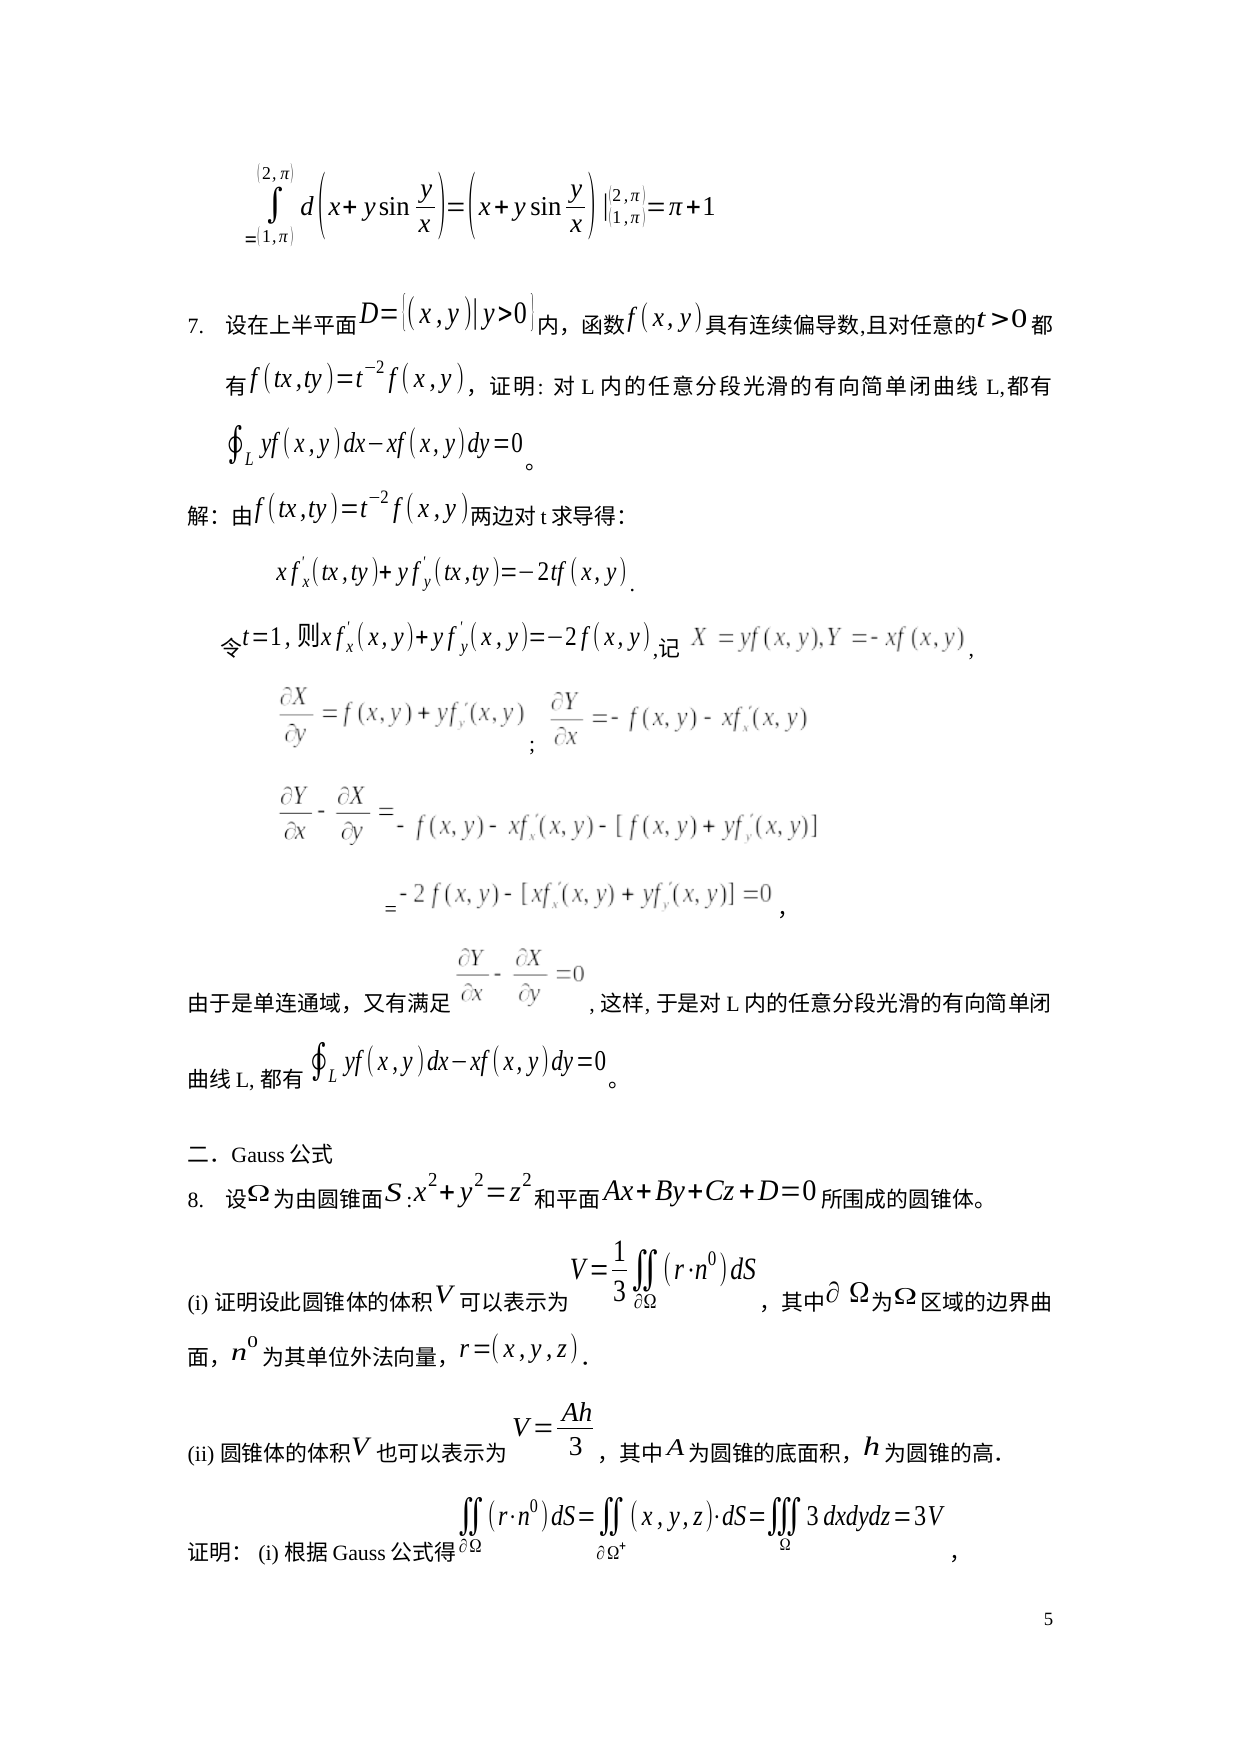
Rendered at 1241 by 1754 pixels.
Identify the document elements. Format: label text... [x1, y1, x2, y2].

text . [231, 552, 1053, 617]
text =， [319, 877, 1053, 942]
text 解：由两边对t求导得： [187, 487, 1053, 552]
text = [187, 162, 1068, 259]
text 证明： (i) 根据Gauss公式得， [187, 1494, 1053, 1592]
list 设为由圆锥面:和平面所围成的圆锥体。 [187, 1169, 1053, 1234]
text 由于是单连通域，又有满足, 这样, 于是对L内的任意分段光滑的有向简单闭曲线L, 都有 。 [187, 942, 1053, 1104]
text 二．Gauss公式 [187, 1137, 1053, 1169]
text (i) 证明设此圆锥体的体积可以表示为，其中为区域的边界曲面，为其单位外法向量，． [187, 1234, 1053, 1397]
text ; [231, 682, 1053, 779]
text (ii) 圆锥体的体积也可以表示为 ，其中为圆锥的底面积，为圆锥的高． [187, 1397, 1053, 1494]
list 设在上半平面内，函数具有连续偏导数,且对任意的都有，证明: 对L内的任意分段光滑的有向简单闭曲线L,都有。 [187, 292, 1053, 487]
text 令,记 , [187, 617, 1053, 682]
